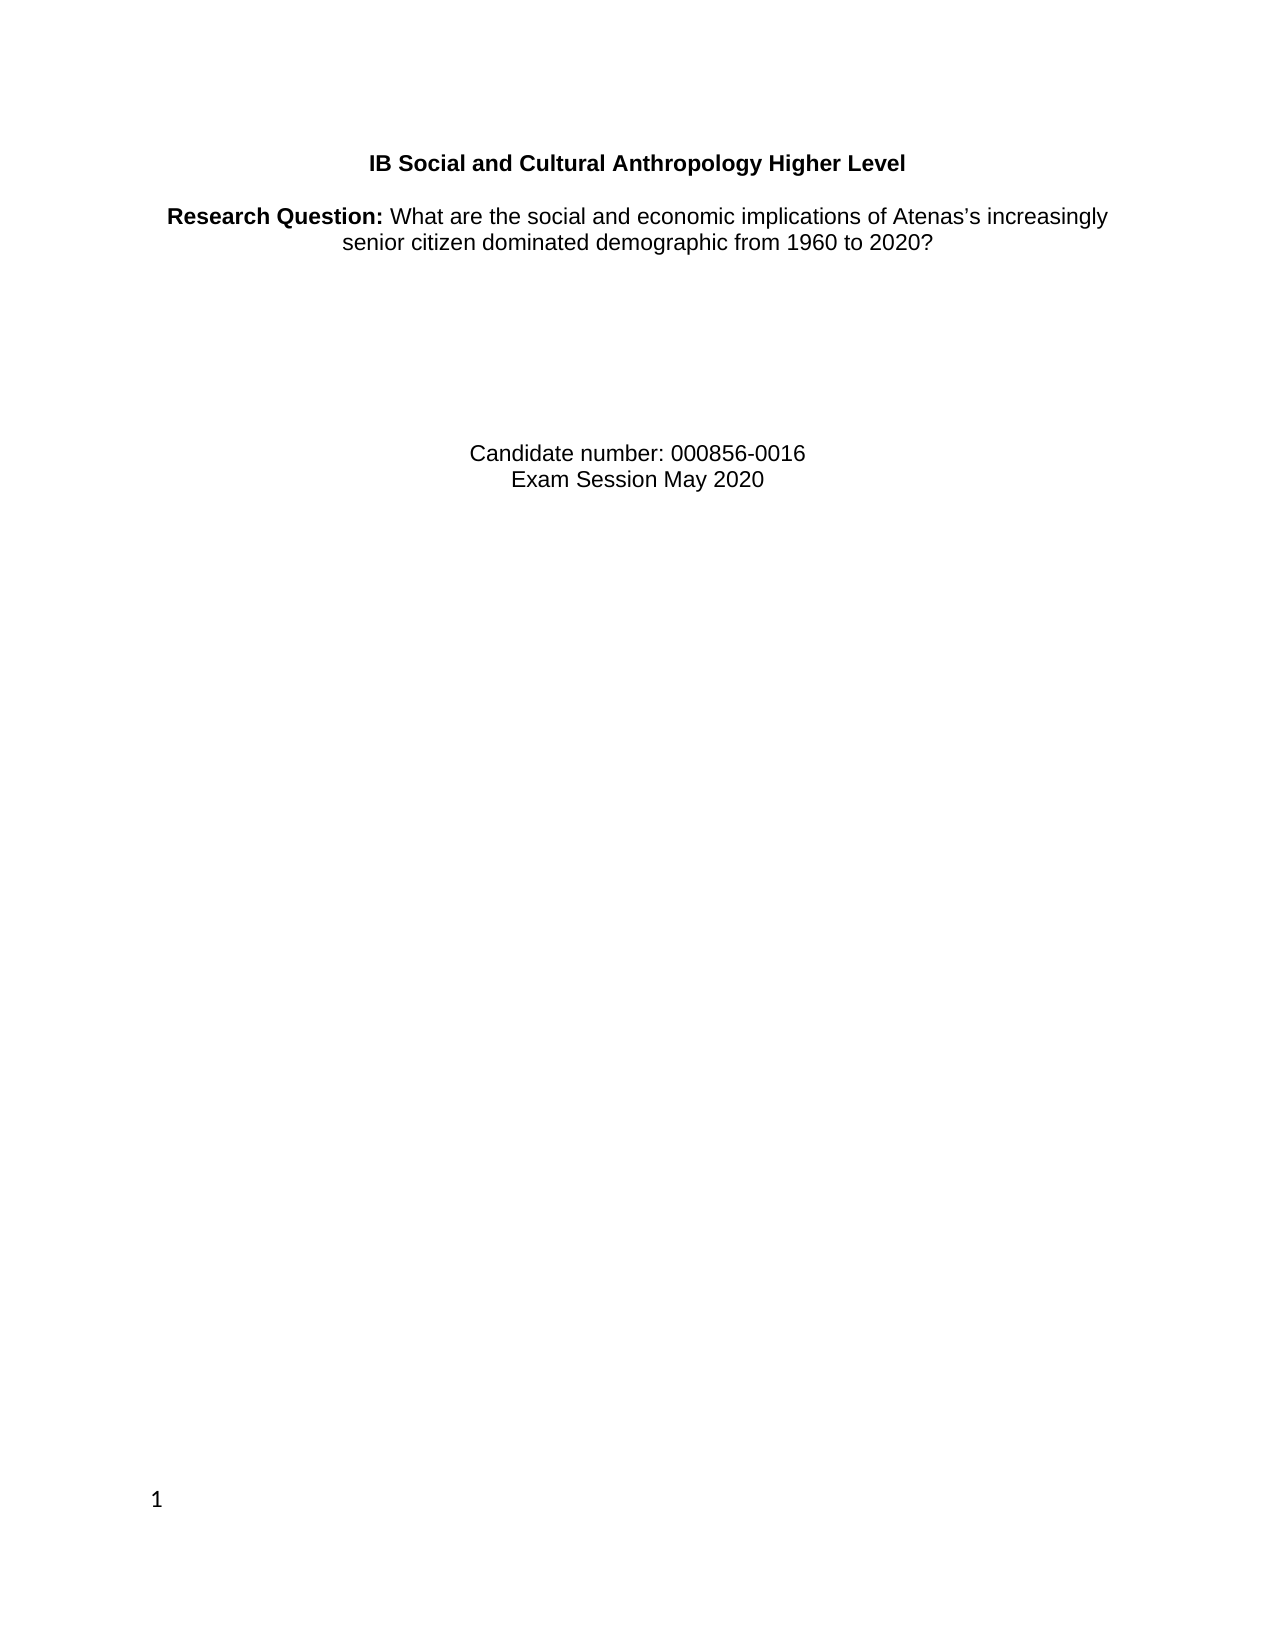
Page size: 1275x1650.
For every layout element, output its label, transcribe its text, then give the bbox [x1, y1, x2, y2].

text Candidate number: 000856-0016 [150, 440, 1125, 466]
text Research Question: What are the social and economic implications of Atenas’s increasingly senior citizen dominated demographic from 1960 to 2020? [150, 203, 1125, 255]
text Exam Session May 2020 [150, 466, 1125, 493]
text IB Social and Cultural Anthropology Higher Level [150, 150, 1125, 176]
